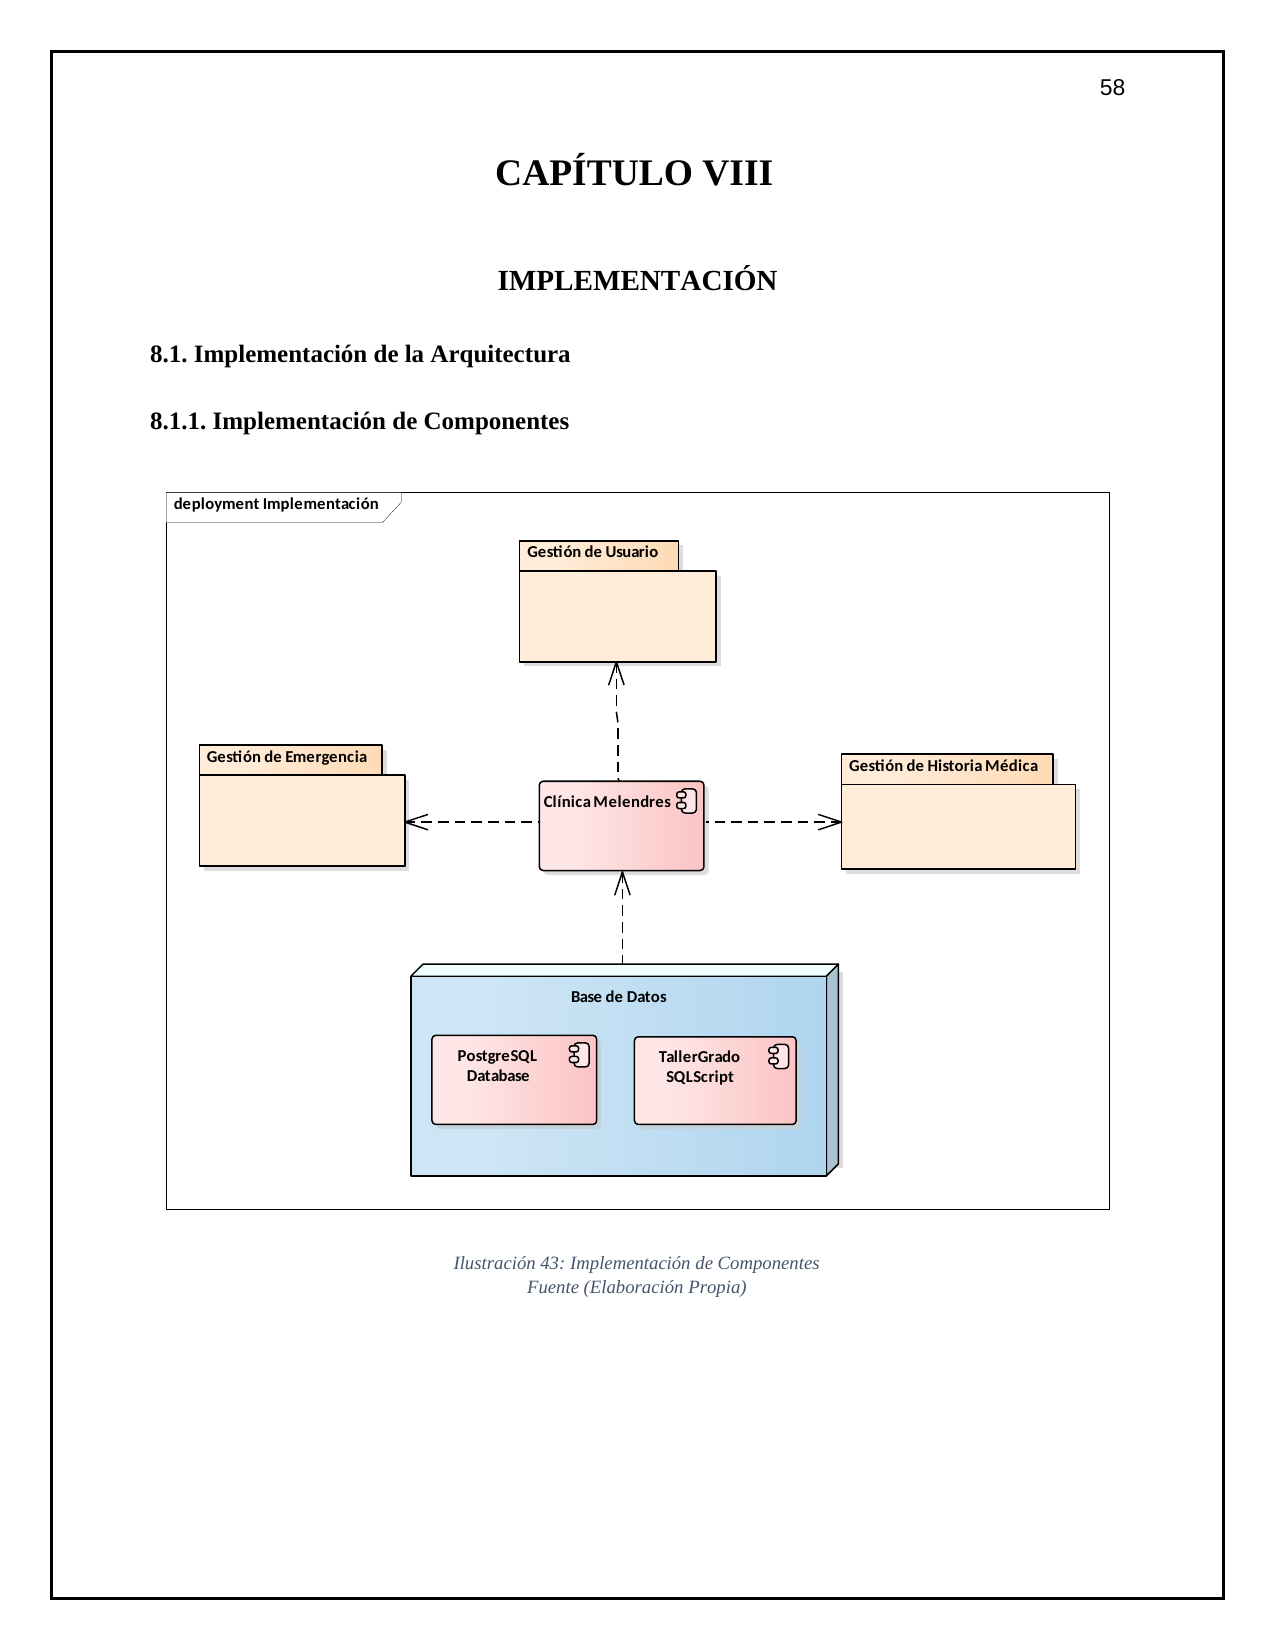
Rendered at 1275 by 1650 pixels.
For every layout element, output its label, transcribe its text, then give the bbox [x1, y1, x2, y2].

text Fuente (Elaboración Propia) [150, 1276, 1125, 1298]
subtitle 8.1. Implementación de la Arquitectura [150, 339, 1125, 368]
text IMPLEMENTACIÓN [150, 263, 1125, 297]
subtitle 8.1.1. Implementación de Componentes [150, 406, 1125, 435]
text Ilustración 43: Implementación de Componentes [150, 1252, 1125, 1273]
subtitle CAPÍTULO VIII [151, 150, 1089, 193]
